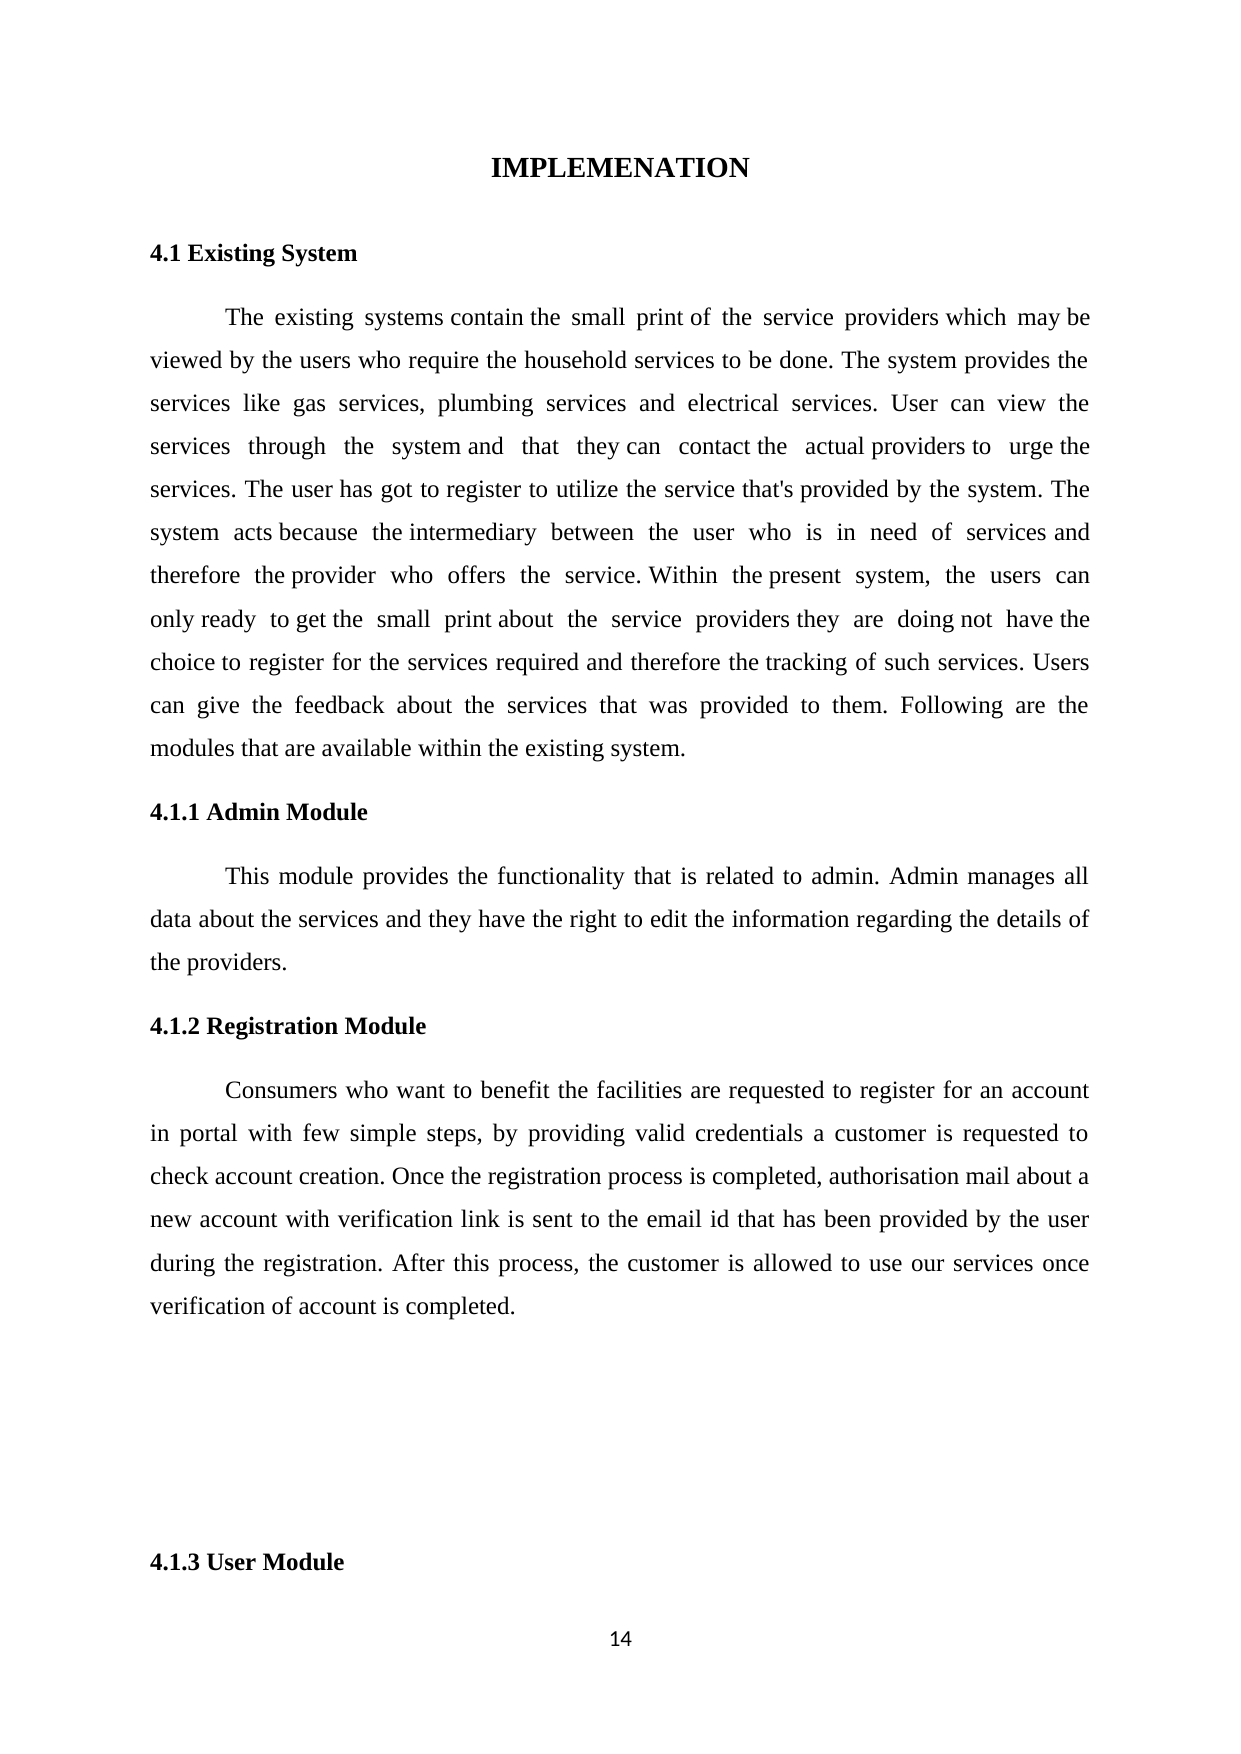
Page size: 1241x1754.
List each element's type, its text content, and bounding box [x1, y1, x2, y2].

text Consumers who want to benefit the facilities are requested to register for an account in portal with few simple steps, by providing valid credentials a customer is requested to check account creation. Once the registration process is completed, authorisation mail about a new account with verification link is sent to the email id that has been provided by the user during the registration. After this process, the customer is allowed to use our services once verification of account is completed. [150, 1075, 1090, 1319]
text 4.1 Existing System [150, 238, 1090, 267]
text 4.1.2 Registration Module [150, 1011, 1090, 1040]
text 4.1.1 Admin Module [150, 797, 1090, 826]
text 4.1.3 User Module [150, 1547, 1090, 1575]
text IMPLEMENATION [150, 150, 1090, 183]
text The existing systems contain the small print of the service providers which may be viewed by the users who require the household services to be done. The system provides the services like gas services, plumbing services and electrical services. User can view the services through the system and that they can contact the actual providers to urge the services. The user has got to register to utilize the service that's provided by the system. The system acts because the intermediary between the user who is in need of services and therefore the provider who offers the service. Within the present system, the users can only ready to get the small print about the service providers they are doing not have the choice to register for the services required and therefore the tracking of such services. Users can give the feedback about the services that was provided to them. Following are the modules that are available within the existing system. [150, 302, 1090, 762]
text This module provides the functionality that is related to admin. Admin manages all data about the services and they have the right to edit the information regarding the details of the providers. [150, 861, 1090, 976]
